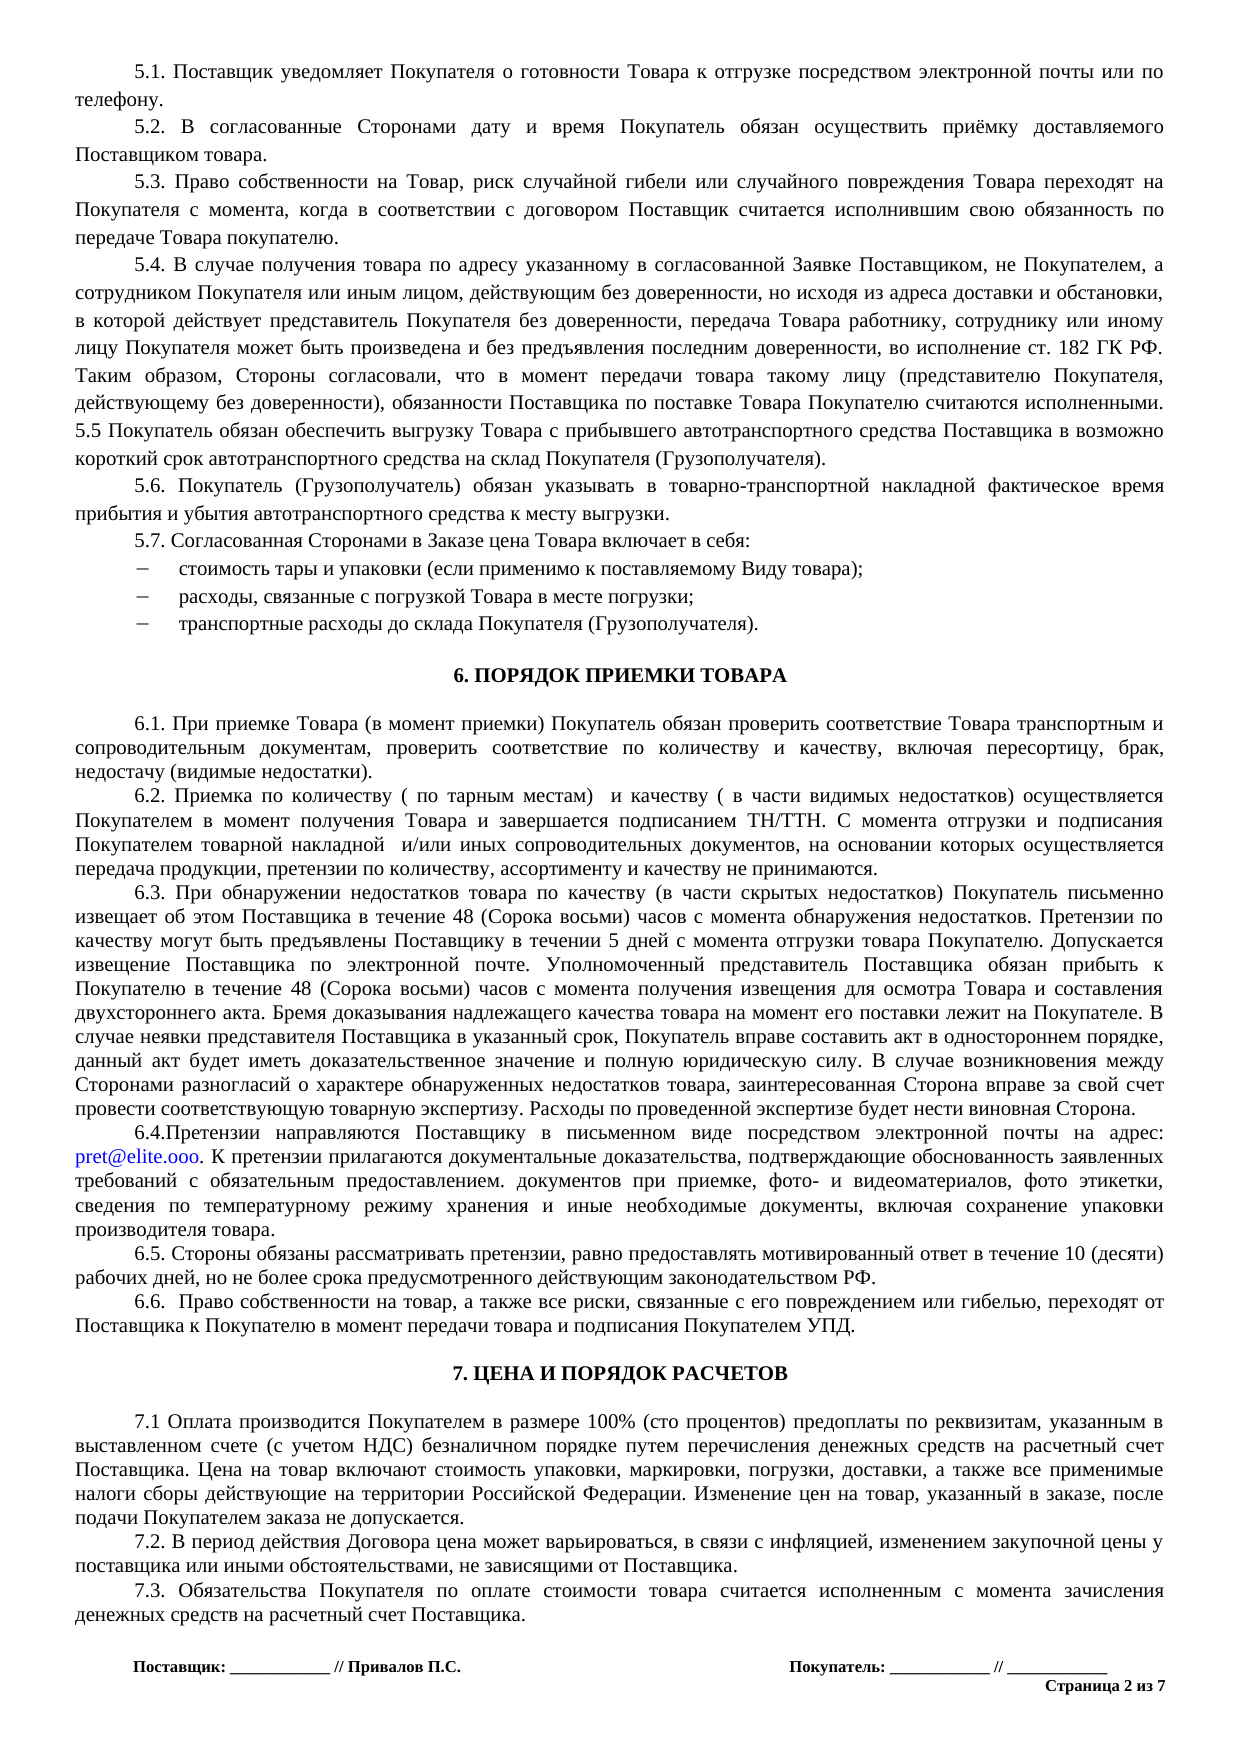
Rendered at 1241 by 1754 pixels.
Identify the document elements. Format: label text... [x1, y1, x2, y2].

text 6.2. Приемка по количеству ( по тарным местам) и качеству ( в части видимых недостатков) осуществляется Покупателем в момент получения Товара и завершается подписанием ТН/ТТН. С момента отгрузки и подписания Покупателем товарной накладной и/или иных сопроводительных документов, на основании которых осуществляется передача продукции, претензии по количеству, ассортименту и качеству не принимаются. [75, 783, 1165, 880]
list транспортные расходы до склада Покупателя (Грузополучателя). [75, 611, 1165, 635]
text 6. ПОРЯДОК ПРИЕМКИ ТОВАРА [75, 663, 1165, 687]
text 7.1 Оплата производится Покупателем в размере 100% (сто процентов) предоплаты по реквизитам, указанным в выставленном счете (с учетом НДС) безналичном порядке путем перечисления денежных средств на расчетный счет Поставщика. Цена на товар включают стоимость упаковки, маркировки, погрузки, доставки, а также все применимые налоги сборы действующие на территории Российской Федерации. Изменение цен на товар, указанный в заказе, после подачи Покупателем заказа не допускается. [75, 1409, 1165, 1529]
text 7.3. Обязательства Покупателя по оплате стоимости товара считается исполненным с момента зачисления денежных средств на расчетный счет Поставщика. [75, 1577, 1165, 1626]
text 6.1. При приемке Товара (в момент приемки) Покупатель обязан проверить соответствие Товара транспортным и сопроводительным документам, проверить соответствие по количеству и качеству, включая пересортицу, брак, недостачу (видимые недостатки). [75, 711, 1165, 783]
list стоимость тары и упаковки (если применимо к поставляемому Виду товара); [75, 556, 1165, 580]
text 5.3. Право собственности на Товар, риск случайной гибели или случайного повреждения Товара переходят на Покупателя с момента, когда в соответствии с договором Поставщик считается исполнившим свою обязанность по передаче Товара покупателю. [75, 169, 1165, 249]
text 7.2. В период действия Договора цена может варьироваться, в связи с инфляцией, изменением закупочной цены у поставщика или иными обстоятельствами, не зависящими от Поставщика. [75, 1529, 1165, 1577]
text 5.7. Согласованная Сторонами в Заказе цена Товара включает в себя: [75, 528, 1165, 552]
text 5.4. В случае получения товара по адресу указанному в согласованной Заявке Поставщиком, не Покупателем, а сотрудником Покупателя или иным лицом, действующим без доверенности, но исходя из адреса доставки и обстановки, в которой действует представитель Покупателя без доверенности, передача Товара работнику, сотруднику или иному лицу Покупателя может быть произведена и без предъявления последним доверенности, во исполнение ст. 182 ГК РФ. Таким образом, Стороны согласовали, что в момент передачи товара такому лицу (представителю Покупателя, действующему без доверенности), обязанности Поставщика по поставке Товара Покупателю считаются исполненными. 5.5 Покупатель обязан обеспечить выгрузку Товара с прибывшего автотранспортного средства Поставщика в возможно короткий срок автотранспортного средства на склад Покупателя (Грузополучателя). [75, 252, 1165, 469]
text 5.2. В согласованные Сторонами дату и время Покупатель обязан осуществить приёмку доставляемого Поставщиком товара. [75, 114, 1165, 166]
text 6.6. Право собственности на товар, а также все риски, связанные с его повреждением или гибелью, переходят от Поставщика к Покупателю в момент передачи товара и подписания Покупателем УПД. [75, 1289, 1165, 1337]
text 6.4.Претензии направляются Поставщику в письменном виде посредством электронной почты на адрес: pret@elite.ooo. К претензии прилагаются документальные доказательства, подтверждающие обоснованность заявленных требований с обязательным предоставлением. документов при приемке, фото- и видеоматериалов, фото этикетки, сведения по температурному режиму хранения и иные необходимые документы, включая сохранение упаковки производителя товара. [75, 1120, 1165, 1241]
text 5.6. Покупатель (Грузополучатель) обязан указывать в товарно-транспортной накладной фактическое время прибытия и убытия автотранспортного средства к месту выгрузки. [75, 473, 1165, 525]
text 7. ЦЕНА И ПОРЯДОК РАСЧЕТОВ [75, 1361, 1165, 1385]
text 6.3. При обнаружении недостатков товара по качеству (в части скрытых недостатков) Покупатель письменно извещает об этом Поставщика в течение 48 (Сорока восьми) часов с момента обнаружения недостатков. Претензии по качеству могут быть предъявлены Поставщику в течении 5 дней с момента отгрузки товара Покупателю. Допускается извещение Поставщика по электронной почте. Уполномоченный представитель Поставщика обязан прибыть к Покупателю в течение 48 (Сорока восьми) часов с момента получения извещения для осмотра Товара и составления двухстороннего акта. Бремя доказывания надлежащего качества товара на момент его поставки лежит на Покупателе. В случае неявки представителя Поставщика в указанный срок, Покупатель вправе составить акт в одностороннем порядке, данный акт будет иметь доказательственное значение и полную юридическую силу. В случае возникновения между Сторонами разногласий о характере обнаруженных недостатков товара, заинтересованная Сторона вправе за свой счет провести соответствующую товарную экспертизу. Расходы по проведенной экспертизе будет нести виновная Сторона. [75, 880, 1165, 1120]
text 5.1. Поставщик уведомляет Покупателя о готовности Товара к отгрузке посредством электронной почты или по телефону. [75, 59, 1165, 111]
text 6.5. Стороны обязаны рассматривать претензии, равно предоставлять мотивированный ответ в течение 10 (десяти) рабочих дней, но не более срока предусмотренного действующим законодательством РФ. [75, 1241, 1165, 1289]
list расходы, связанные с погрузкой Товара в месте погрузки; [75, 583, 1165, 608]
